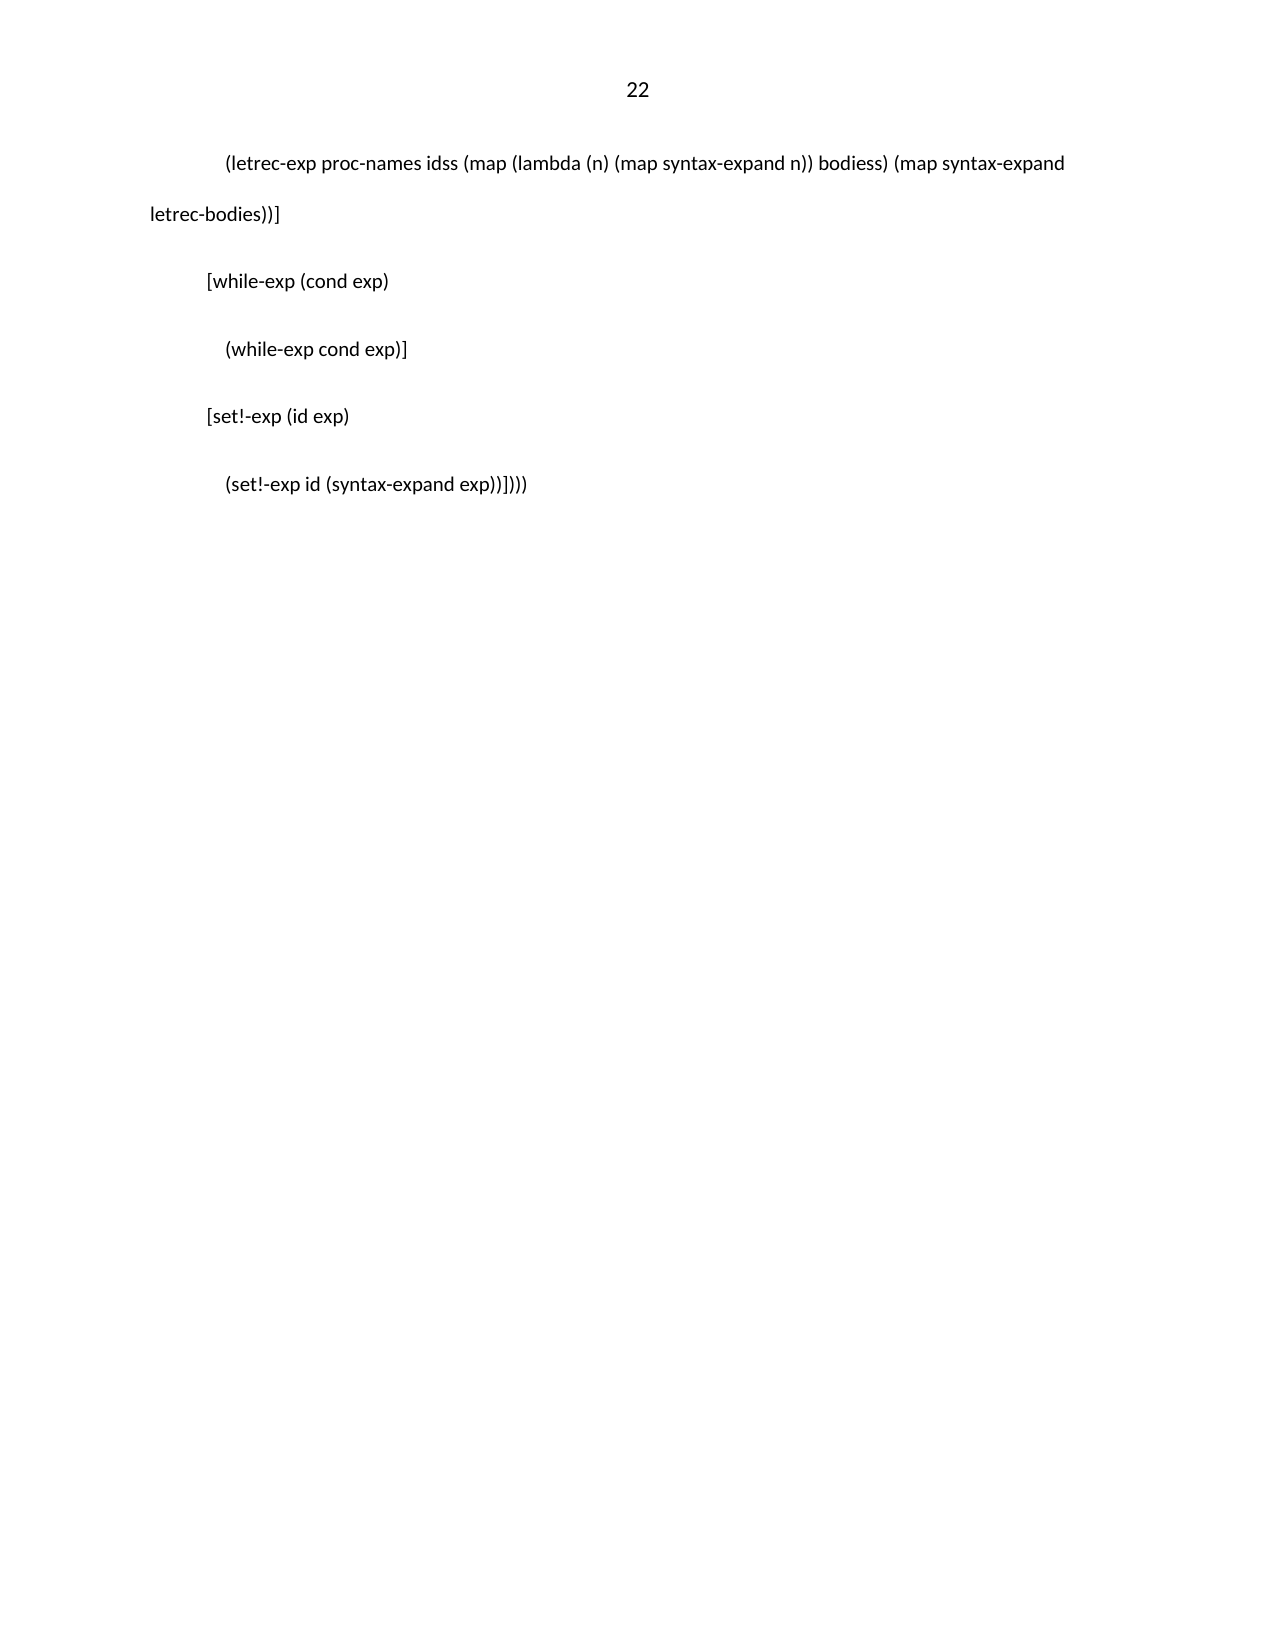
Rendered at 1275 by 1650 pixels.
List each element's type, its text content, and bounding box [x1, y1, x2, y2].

text [set!-exp (id exp) [150, 403, 1125, 429]
text [while-exp (cond exp) [150, 268, 1125, 294]
text (letrec-exp proc-names idss (map (lambda (n) (map syntax-expand n)) bodiess) (map syntax-expand letrec-bodies))] [150, 150, 1125, 226]
text (set!-exp id (syntax-expand exp))]))) [150, 471, 1125, 496]
text (while-exp cond exp)] [150, 336, 1125, 361]
